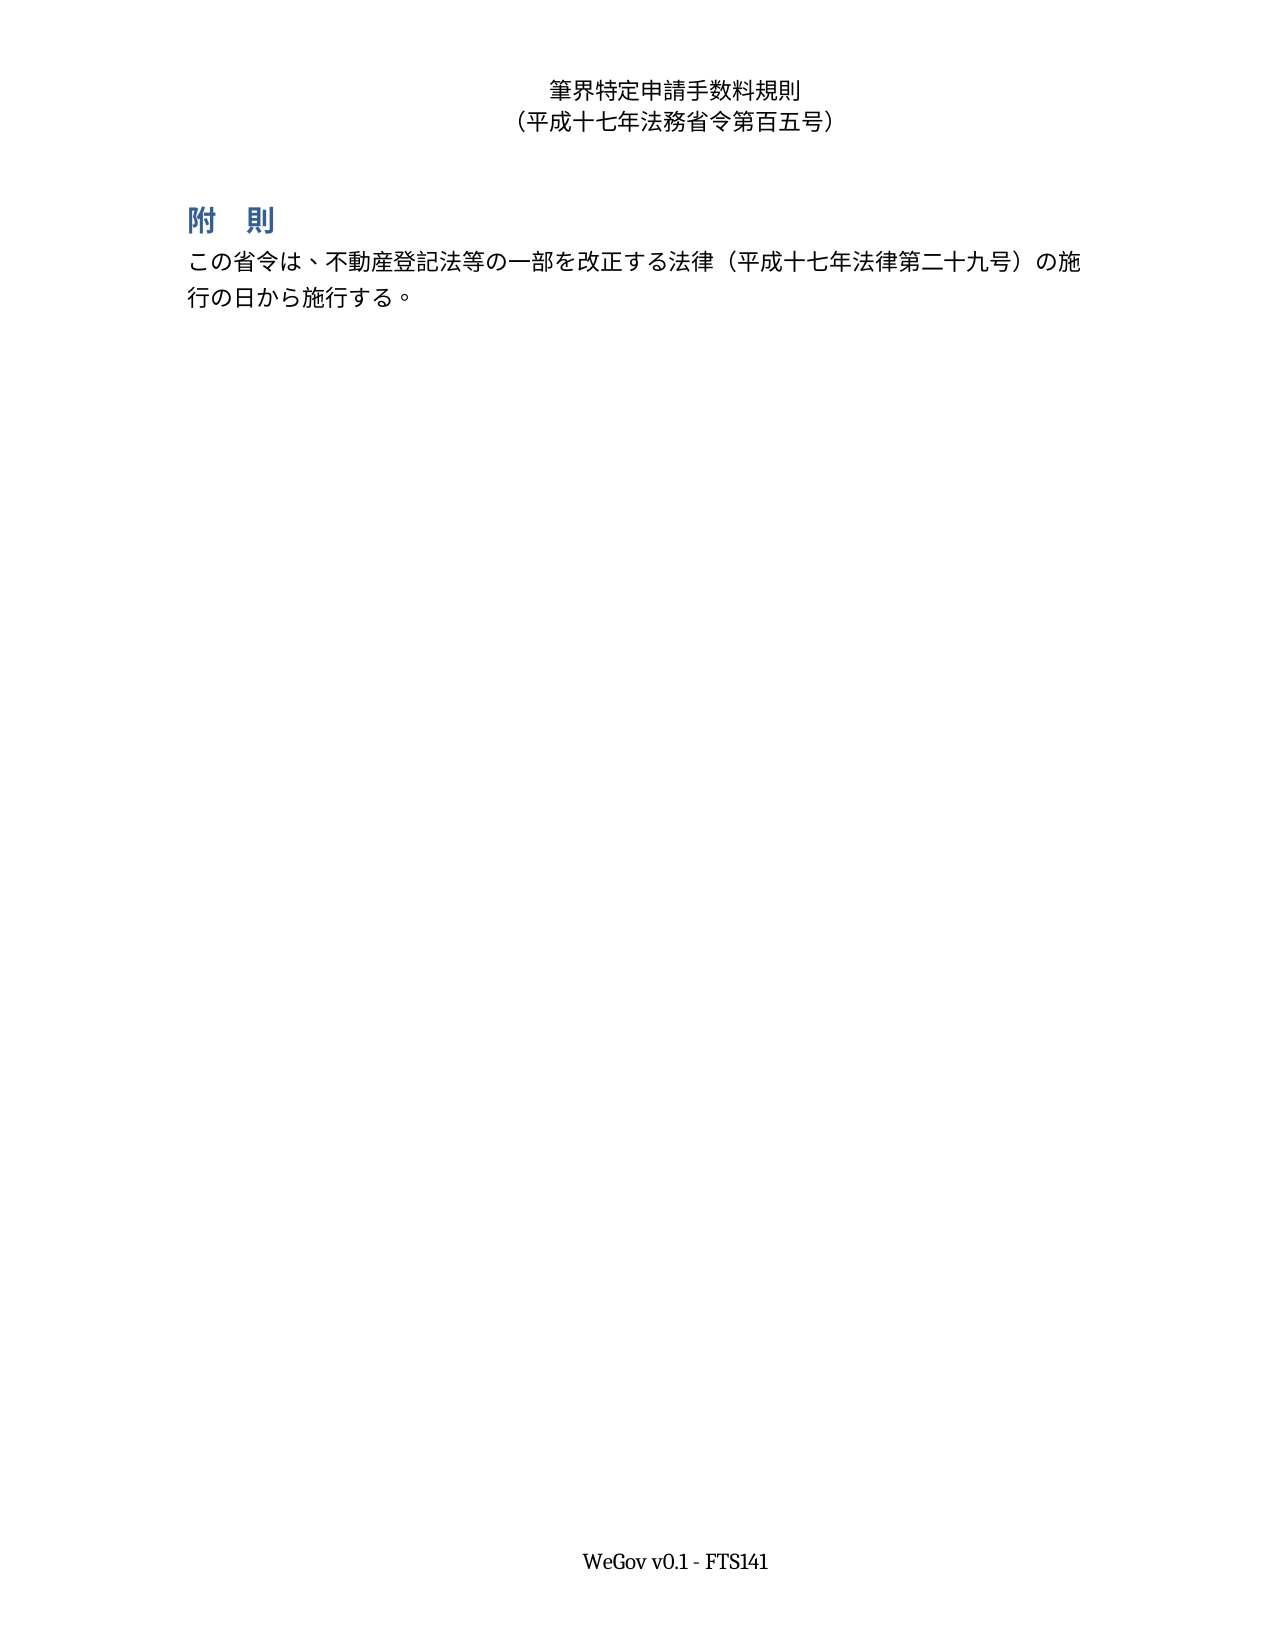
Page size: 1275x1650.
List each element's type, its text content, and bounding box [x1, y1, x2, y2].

subtitle 附 則 [187, 200, 1087, 240]
text この省令は、不動産登記法等の一部を改正する法律（平成十七年法律第二十九号）の施行の日から施行する。 [187, 246, 1087, 313]
